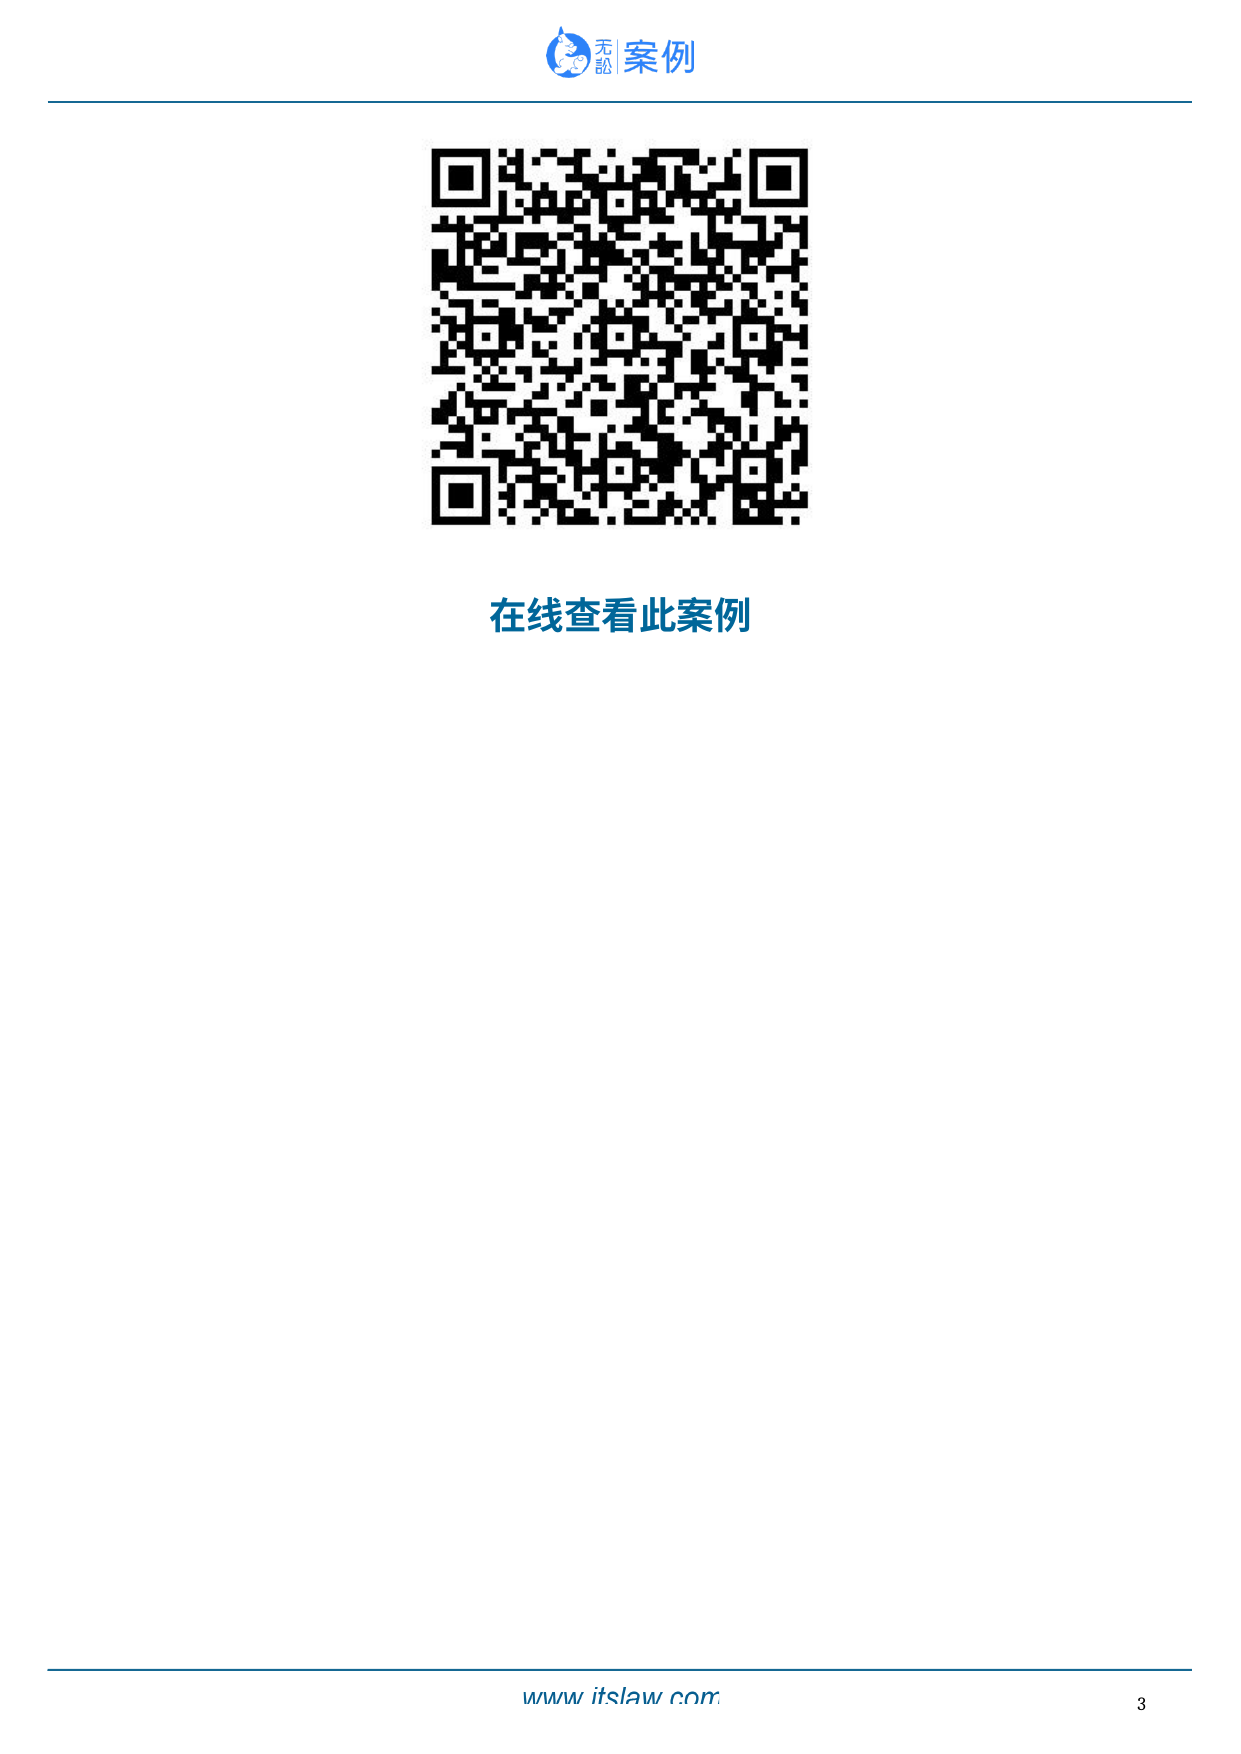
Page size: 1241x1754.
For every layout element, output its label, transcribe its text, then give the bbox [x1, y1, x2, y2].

picture [546, 26, 694, 78]
picture [411, 128, 829, 546]
picture [523, 1687, 720, 1704]
text 在线查看此案例 [94, 569, 1146, 657]
